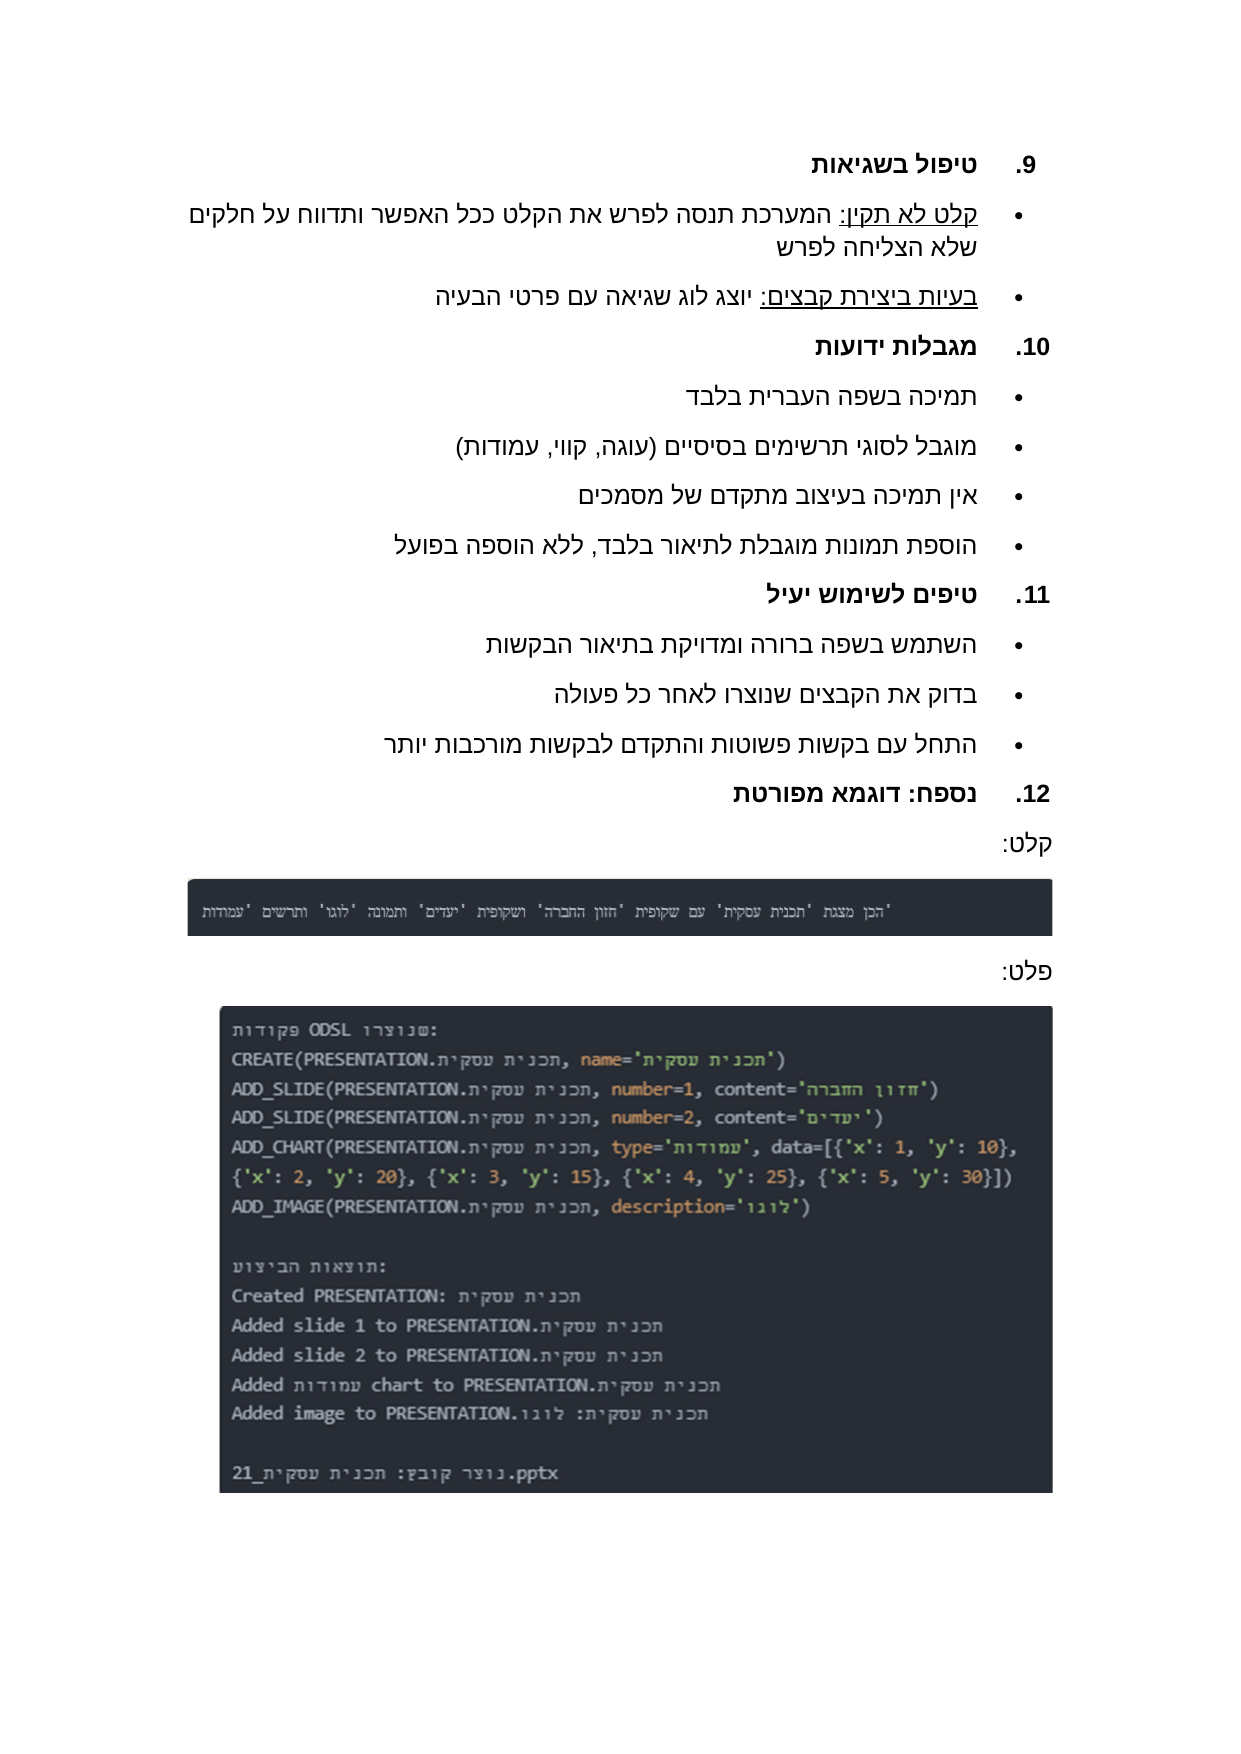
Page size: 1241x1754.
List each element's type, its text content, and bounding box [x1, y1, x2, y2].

list מוגבל לסוגי תרשימים בסיסיים (עוגה, קווי, עמודות) [187, 431, 1015, 460]
list בדוק את הקבצים שנוצרו לאחר כל פעולה [187, 680, 1015, 709]
list הוספת תמונות מוגבלת לתיאור בלבד, ללא הוספה בפועל [187, 531, 1015, 559]
list מגבלות ידועות [187, 332, 1015, 361]
list בעיות ביצירת קבצים: יוצג לוג שגיאה עם פרטי הבעיה [187, 282, 1015, 311]
list השתמש בשפה ברורה ומדויקת בתיאור הבקשות [187, 630, 1015, 659]
list קלט לא תקין: המערכת תנסה לפרש את הקלט ככל האפשר ותדווח על חלקים שלא הצליחה לפרש [187, 200, 1015, 261]
picture [187, 878, 1053, 936]
picture [218, 1006, 1053, 1493]
text פלט: [187, 957, 1053, 986]
list טיפים לשימוש יעיל [187, 581, 1015, 609]
list אין תמיכה בעיצוב מתקדם של מסמכים [187, 481, 1015, 510]
list טיפול בשגיאות [187, 150, 1015, 179]
list תמיכה בשפה העברית בלבד [187, 382, 1015, 411]
list נספח: דוגמא מפורטת [187, 779, 1015, 808]
text קלט: [187, 829, 1053, 858]
list התחל עם בקשות פשוטות והתקדם לבקשות מורכבות יותר [187, 729, 1015, 758]
